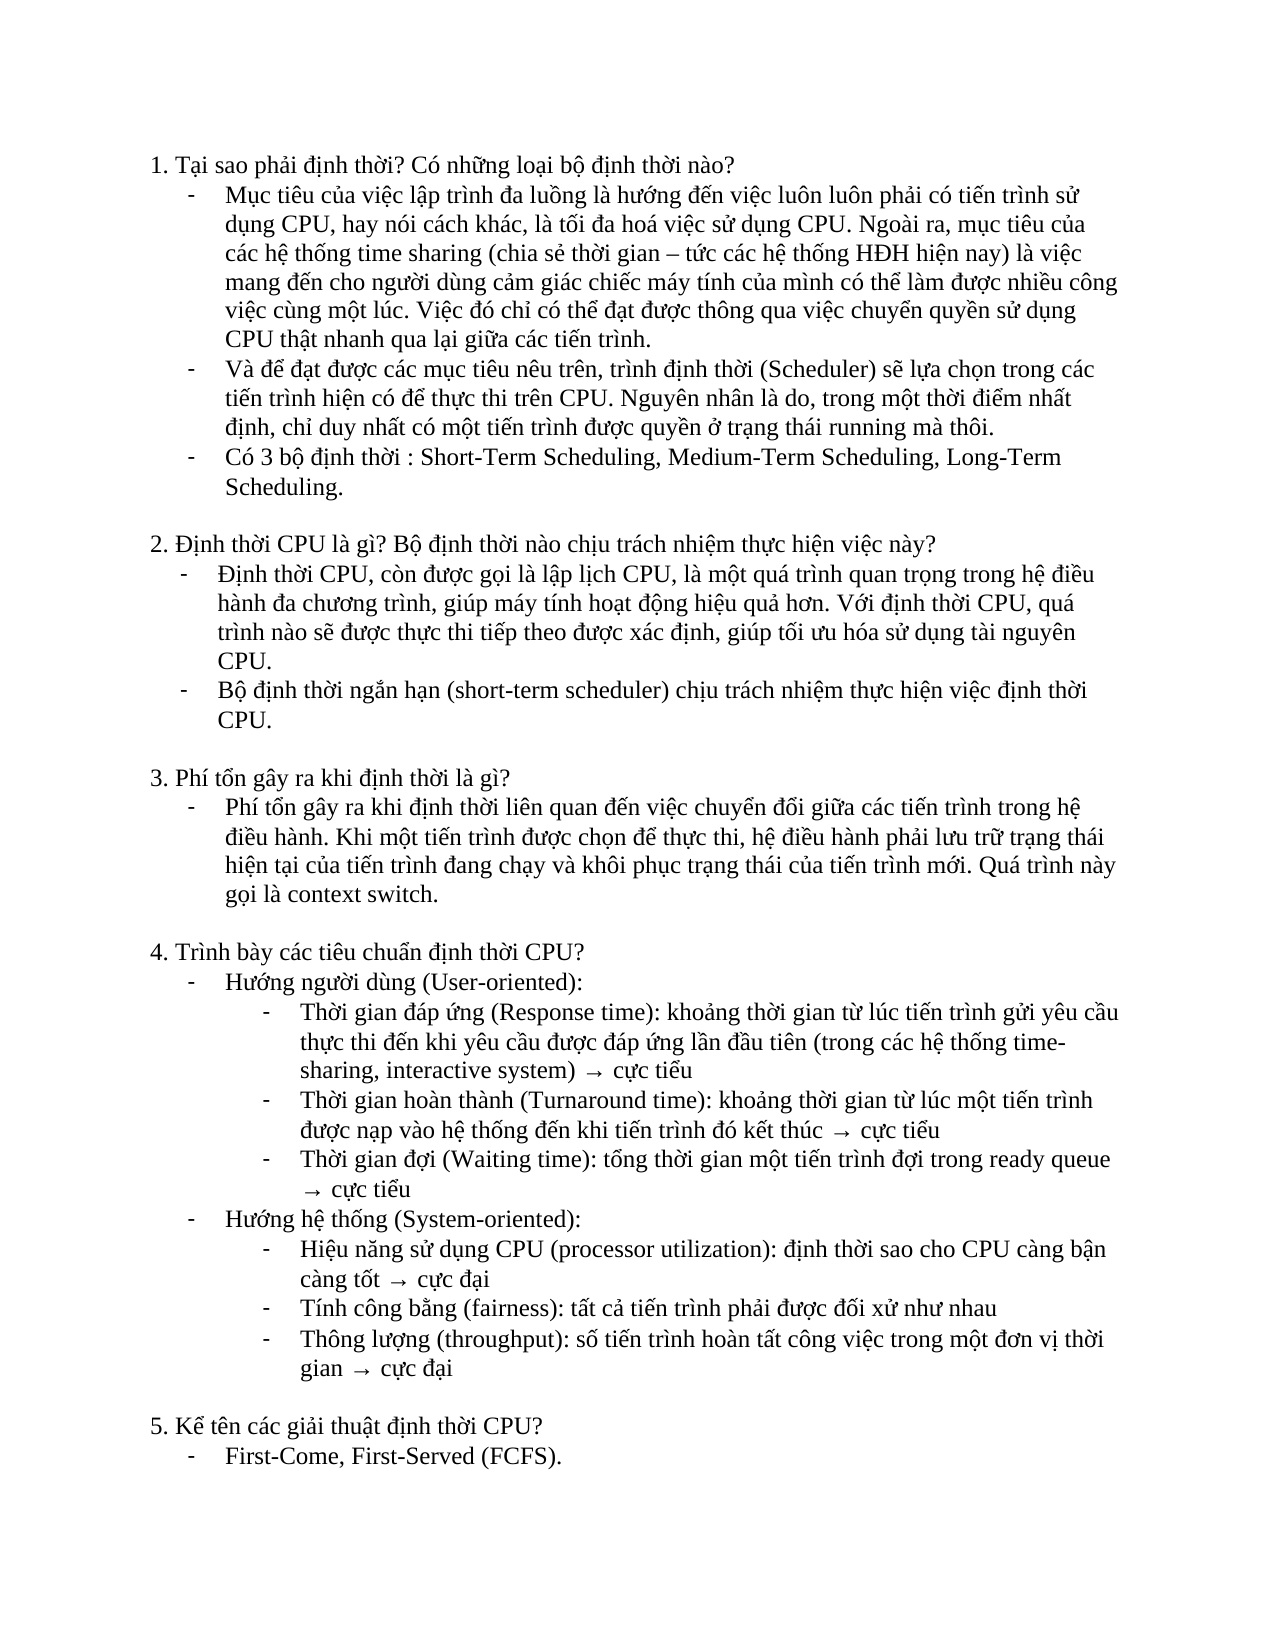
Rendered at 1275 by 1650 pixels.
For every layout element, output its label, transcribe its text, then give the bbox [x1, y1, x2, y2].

list Thời gian hoàn thành (Turnaround time): khoảng thời gian từ lúc một tiến trình được nạp vào hệ thống đến khi tiến trình đó kết thúc → cực tiểu [262, 1084, 1125, 1143]
list Hướng hệ thống (System-oriented): [187, 1203, 1125, 1233]
list Định thời CPU là gì? Bộ định thời nào chịu trách nhiệm thực hiện việc này? [150, 529, 1125, 558]
list Thông lượng (throughput): số tiến trình hoàn tất công việc trong một đơn vị thời gian → cực đại [262, 1323, 1125, 1382]
list First-Come, First-Served (FCFS). [187, 1440, 1125, 1470]
list Bộ định thời ngắn hạn (short-term scheduler) chịu trách nhiệm thực hiện việc định thời CPU. [180, 674, 1125, 734]
list Hiệu năng sử dụng CPU (processor utilization): định thời sao cho CPU càng bận càng tốt → cực đại [262, 1233, 1125, 1292]
list Định thời CPU, còn được gọi là lập lịch CPU, là một quá trình quan trọng trong hệ điều hành đa chương trình, giúp máy tính hoạt động hiệu quả hơn. Với định thời CPU, quá trình nào sẽ được thực thi tiếp theo được xác định, giúp tối ưu hóa sử dụng tài nguyên CPU. [180, 558, 1125, 674]
list Thời gian đáp ứng (Response time): khoảng thời gian từ lúc tiến trình gửi yêu cầu thực thi đến khi yêu cầu được đáp ứng lần đầu tiên (trong các hệ thống time-sharing, interactive system) → cực tiểu [262, 996, 1125, 1084]
list Trình bày các tiêu chuẩn định thời CPU? [150, 937, 1125, 966]
list Tại sao phải định thời? Có những loại bộ định thời nào? [150, 150, 1125, 179]
list Hướng người dùng (User-oriented): [187, 966, 1125, 996]
list Phí tổn gây ra khi định thời là gì? [150, 763, 1125, 791]
list Thời gian đợi (Waiting time): tổng thời gian một tiến trình đợi trong ready queue → cực tiểu [262, 1143, 1125, 1203]
list Tính công bằng (fairness): tất cả tiến trình phải được đối xử như nhau [262, 1292, 1125, 1323]
list Và để đạt được các mục tiêu nêu trên, trình định thời (Scheduler) sẽ lựa chọn trong các tiến trình hiện có để thực thi trên CPU. Nguyên nhân là do, trong một thời điểm nhất định, chỉ duy nhất có một tiến trình được quyền ở trạng thái running mà thôi. [187, 353, 1125, 441]
list Mục tiêu của việc lập trình đa luồng là hướng đến việc luôn luôn phải có tiến trình sử dụng CPU, hay nói cách khác, là tối đa hoá việc sử dụng CPU. Ngoài ra, mục tiêu của các hệ thống time sharing (chia sẻ thời gian – tức các hệ thống HĐH hiện nay) là việc mang đến cho người dùng cảm giác chiếc máy tính của mình có thể làm được nhiều công việc cùng một lúc. Việc đó chỉ có thể đạt được thông qua việc chuyển quyền sử dụng CPU thật nhanh qua lại giữa các tiến trình. [187, 179, 1125, 353]
list Phí tổn gây ra khi định thời liên quan đến việc chuyển đổi giữa các tiến trình trong hệ điều hành. Khi một tiến trình được chọn để thực thi, hệ điều hành phải lưu trữ trạng thái hiện tại của tiến trình đang chạy và khôi phục trạng thái của tiến trình mới. Quá trình này gọi là context switch. [187, 791, 1125, 908]
list Có 3 bộ định thời : Short-Term Scheduling, Medium-Term Scheduling, Long-Term Scheduling. [187, 441, 1125, 500]
list Kể tên các giải thuật định thời CPU? [150, 1411, 1125, 1440]
